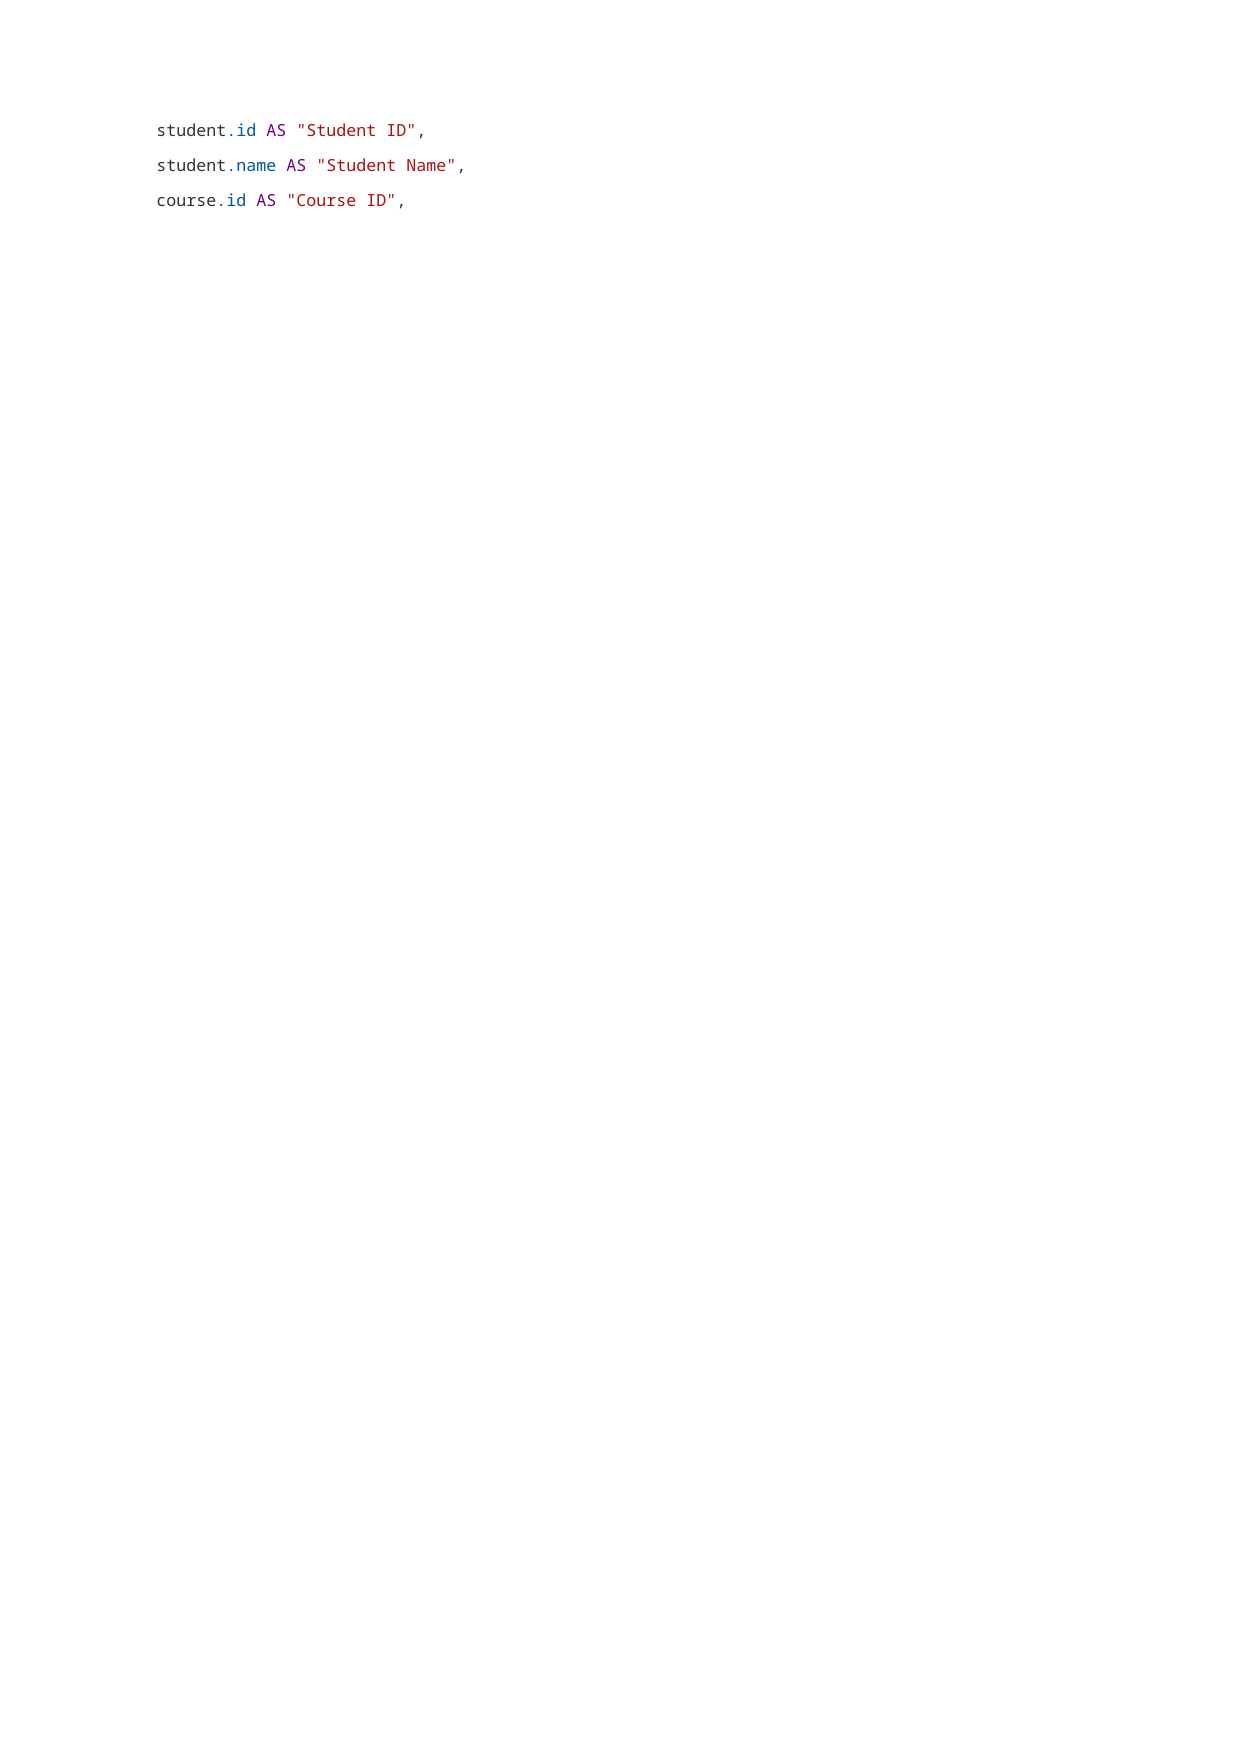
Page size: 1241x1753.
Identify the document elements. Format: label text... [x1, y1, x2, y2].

text student.id AS "Student ID", student.name AS "Student Name", course.id AS "Course ID", [156, 119, 467, 211]
